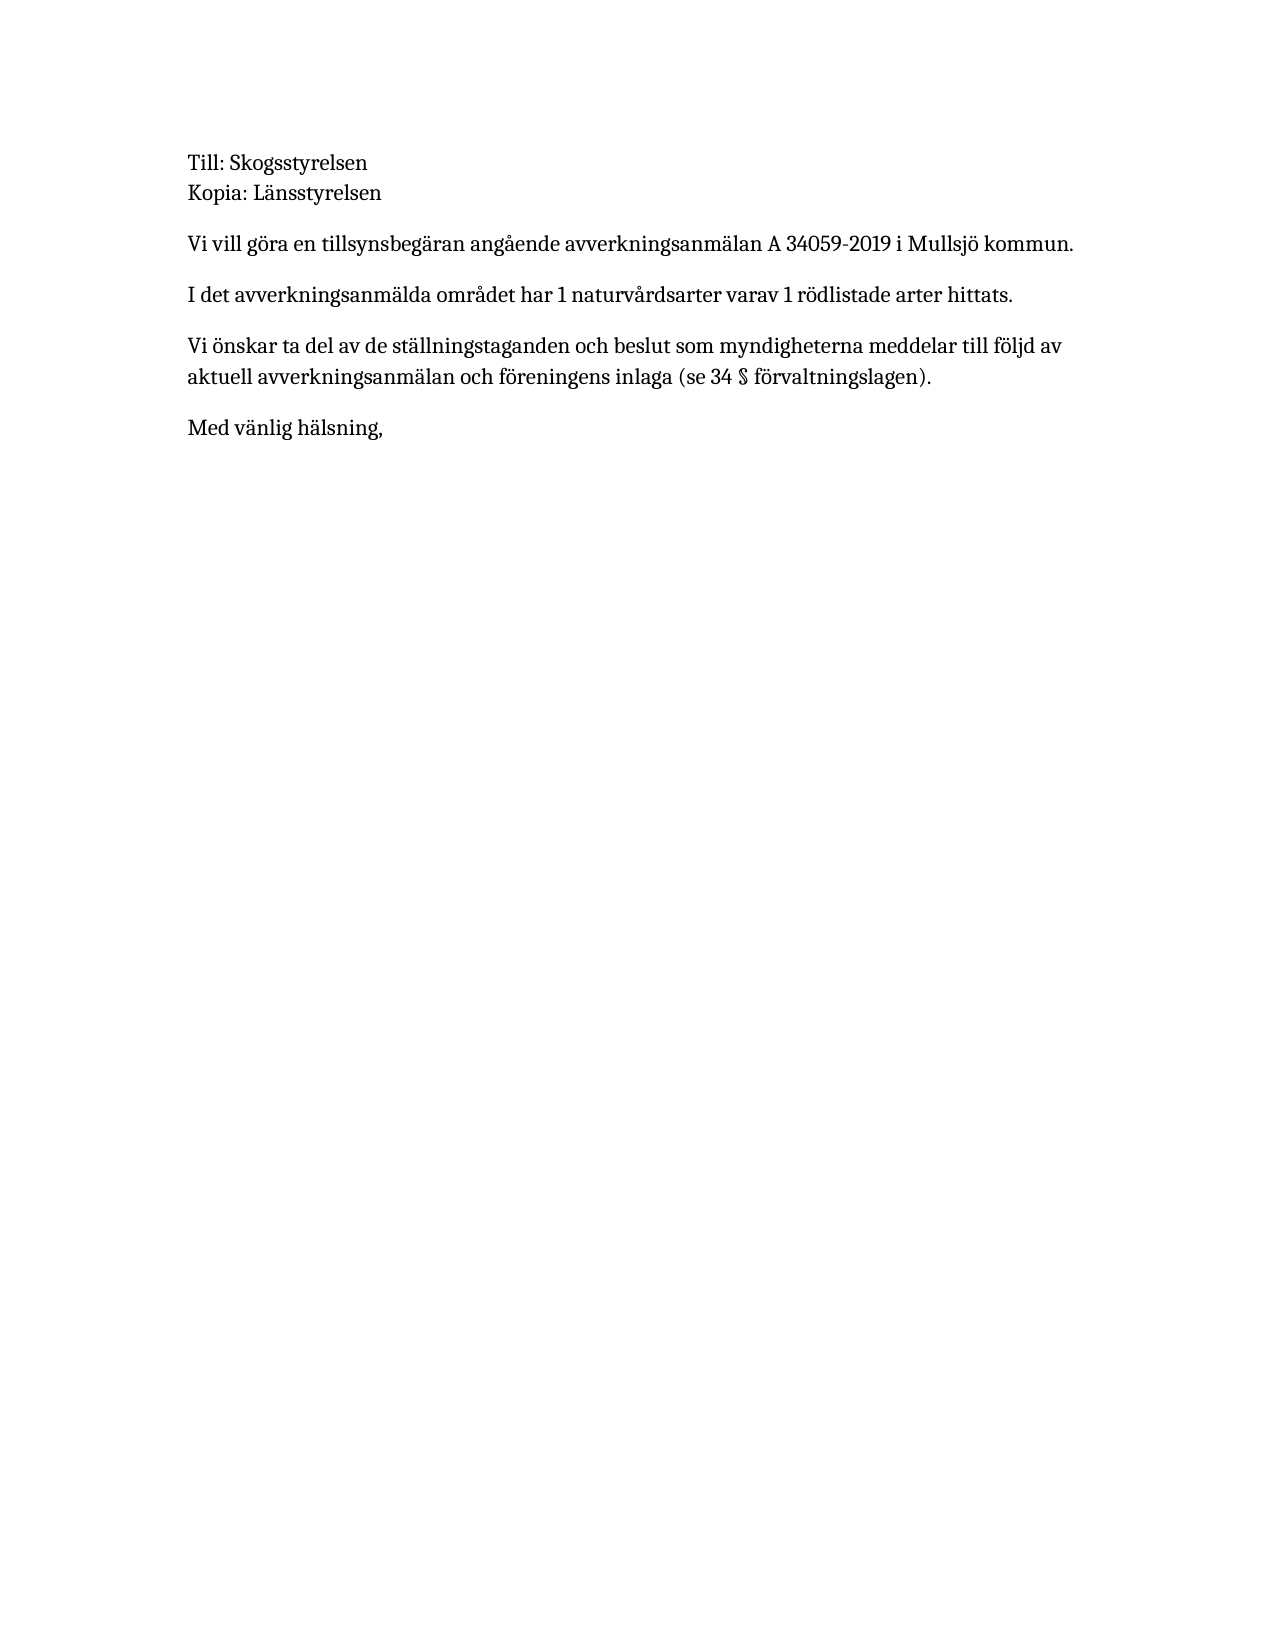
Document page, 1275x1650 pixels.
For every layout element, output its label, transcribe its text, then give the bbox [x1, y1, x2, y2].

text Vi vill göra en tillsynsbegäran angående avverkningsanmälan A 34059-2019 i Mullsjö kommun. [187, 231, 1087, 258]
text Till: Skogsstyrelsen Kopia: Länsstyrelsen [187, 150, 1087, 207]
text Vi önskar ta del av de ställningstaganden och beslut som myndigheterna meddelar till följd av aktuell avverkningsanmälan och föreningens inlaga (se 34 § förvaltningslagen). [187, 333, 1087, 390]
text Med vänlig hälsning, [187, 414, 1087, 471]
text I det avverkningsanmälda området har 1 naturvårdsarter varav 1 rödlistade arter hittats. [187, 282, 1087, 309]
